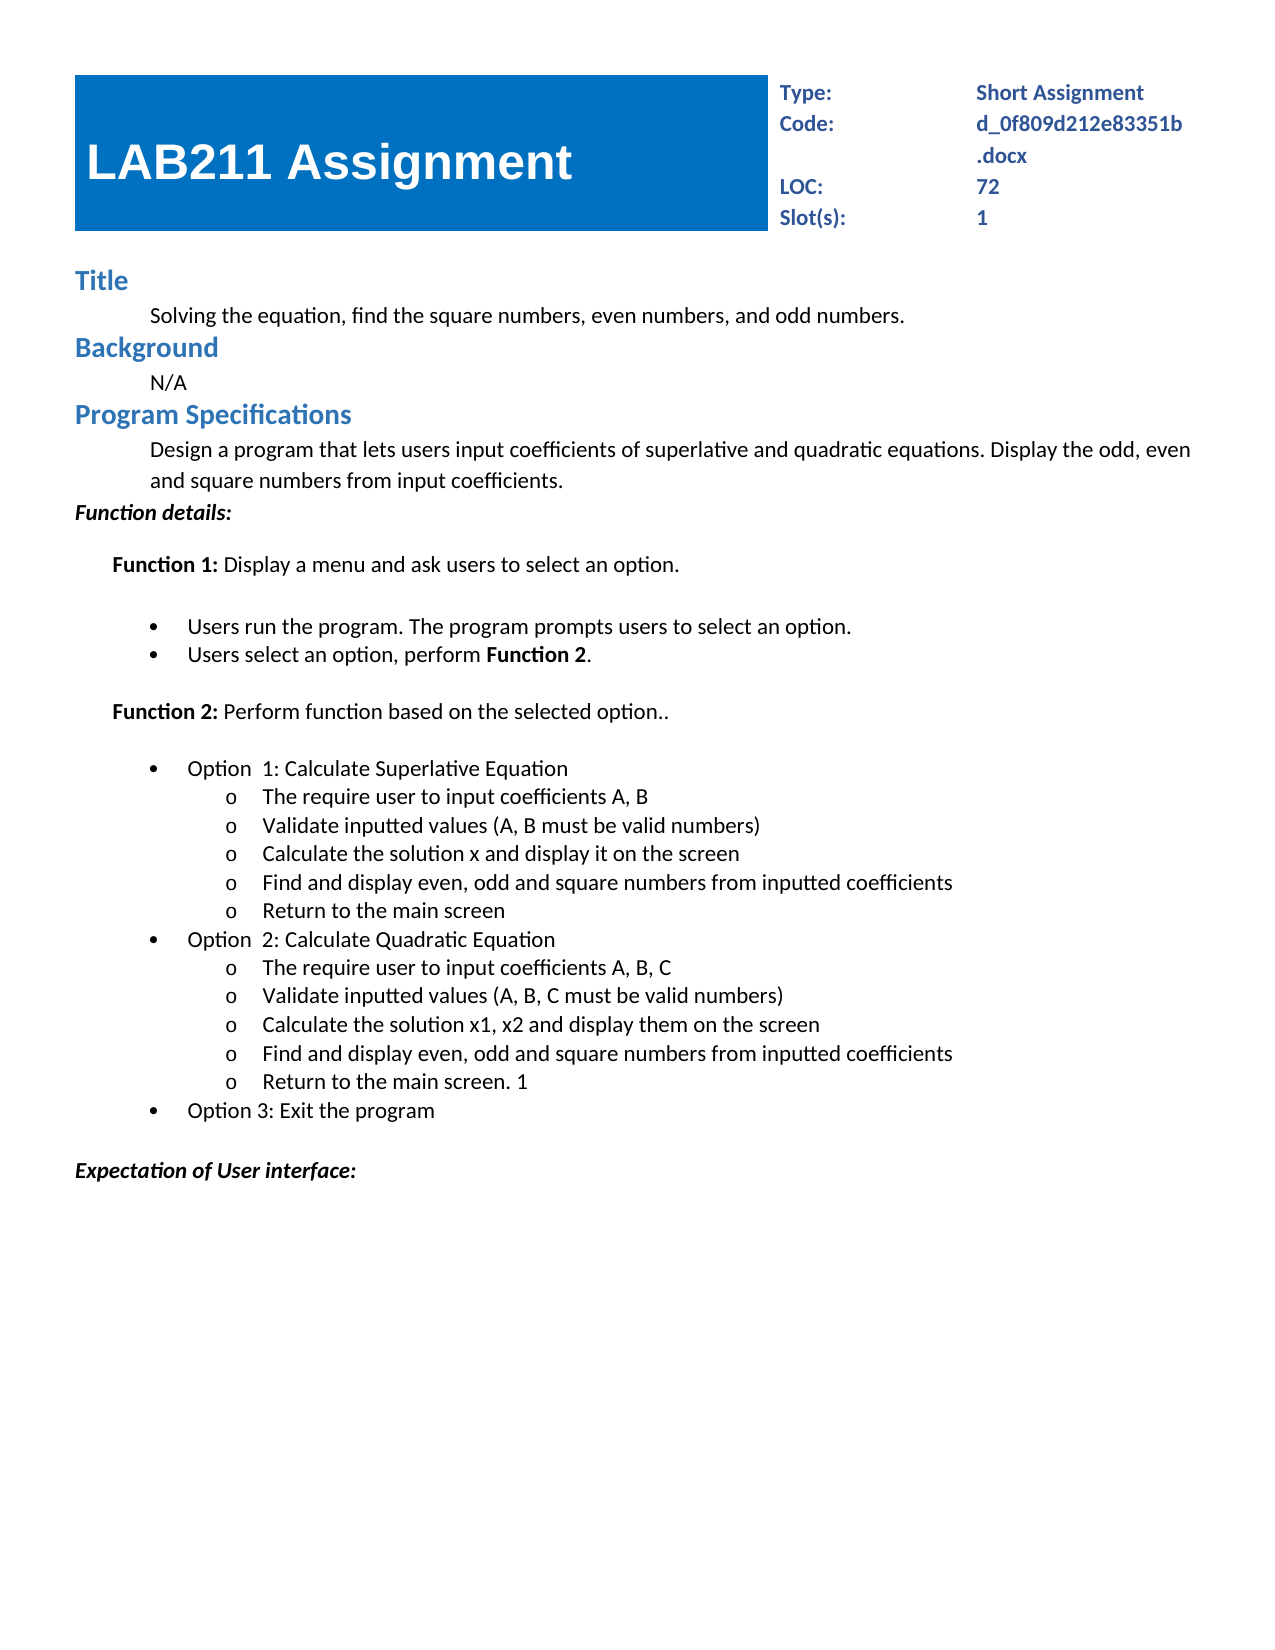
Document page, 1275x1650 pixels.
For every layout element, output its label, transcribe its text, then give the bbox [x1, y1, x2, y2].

list Return to the main screen [225, 897, 1200, 925]
list Option 1: Calculate Superlative Equation [150, 754, 1200, 782]
list Validate inputted values (A, B, C must be valid numbers) [225, 982, 1200, 1010]
list Calculate the solution x and display it on the screen [225, 839, 1200, 868]
text Function 2: Perform function based on the selected option.. [112, 697, 1200, 725]
text Expectation of User interface: [75, 1153, 1200, 1184]
list Option 2: Calculate Quadratic Equation [150, 925, 1200, 953]
table_cell Code: [768, 106, 965, 169]
table_cell J1.S.P0050 [965, 106, 1199, 169]
list Users run the program. The program prompts users to select an option. [150, 612, 1200, 640]
text Design a program that lets users input coefficients of superlative and quadratic equations. Display the odd, even and square numbers from input coefficients. [150, 432, 1200, 494]
list Option 3: Exit the program [150, 1096, 1200, 1124]
list Users select an option, perform Function 2. [150, 640, 1200, 668]
text Solving the equation, find the square numbers, even numbers, and odd numbers. [75, 298, 1200, 329]
list Calculate the solution x1, x2 and display them on the screen [225, 1010, 1200, 1039]
list Find and display even, odd and square numbers from inputted coefficients [225, 868, 1200, 897]
table_cell LOC: [768, 169, 965, 200]
table_cell Slot(s): [768, 200, 965, 231]
list The require user to input coefficients A, B, C [225, 953, 1200, 982]
list Validate inputted values (A, B must be valid numbers) [225, 811, 1200, 839]
list Return to the main screen. 1 [225, 1067, 1200, 1096]
text Title [75, 262, 1200, 298]
table_header LAB211 Assignment [75, 75, 768, 231]
text Background [75, 329, 1200, 365]
list Find and display even, odd and square numbers from inputted coefficients [225, 1039, 1200, 1067]
list The require user to input coefficients A, B [225, 782, 1200, 811]
subtitle Function 1: Display a menu and ask users to select an option. [112, 551, 1200, 579]
table_cell 72 [965, 169, 1199, 200]
table_header Short Assignment [965, 75, 1199, 106]
text N/A [75, 365, 1200, 396]
text Function details: [75, 494, 1200, 526]
table_cell 1 [965, 200, 1199, 231]
table_header Type: [768, 75, 965, 106]
text Program Specifications [75, 396, 1200, 432]
